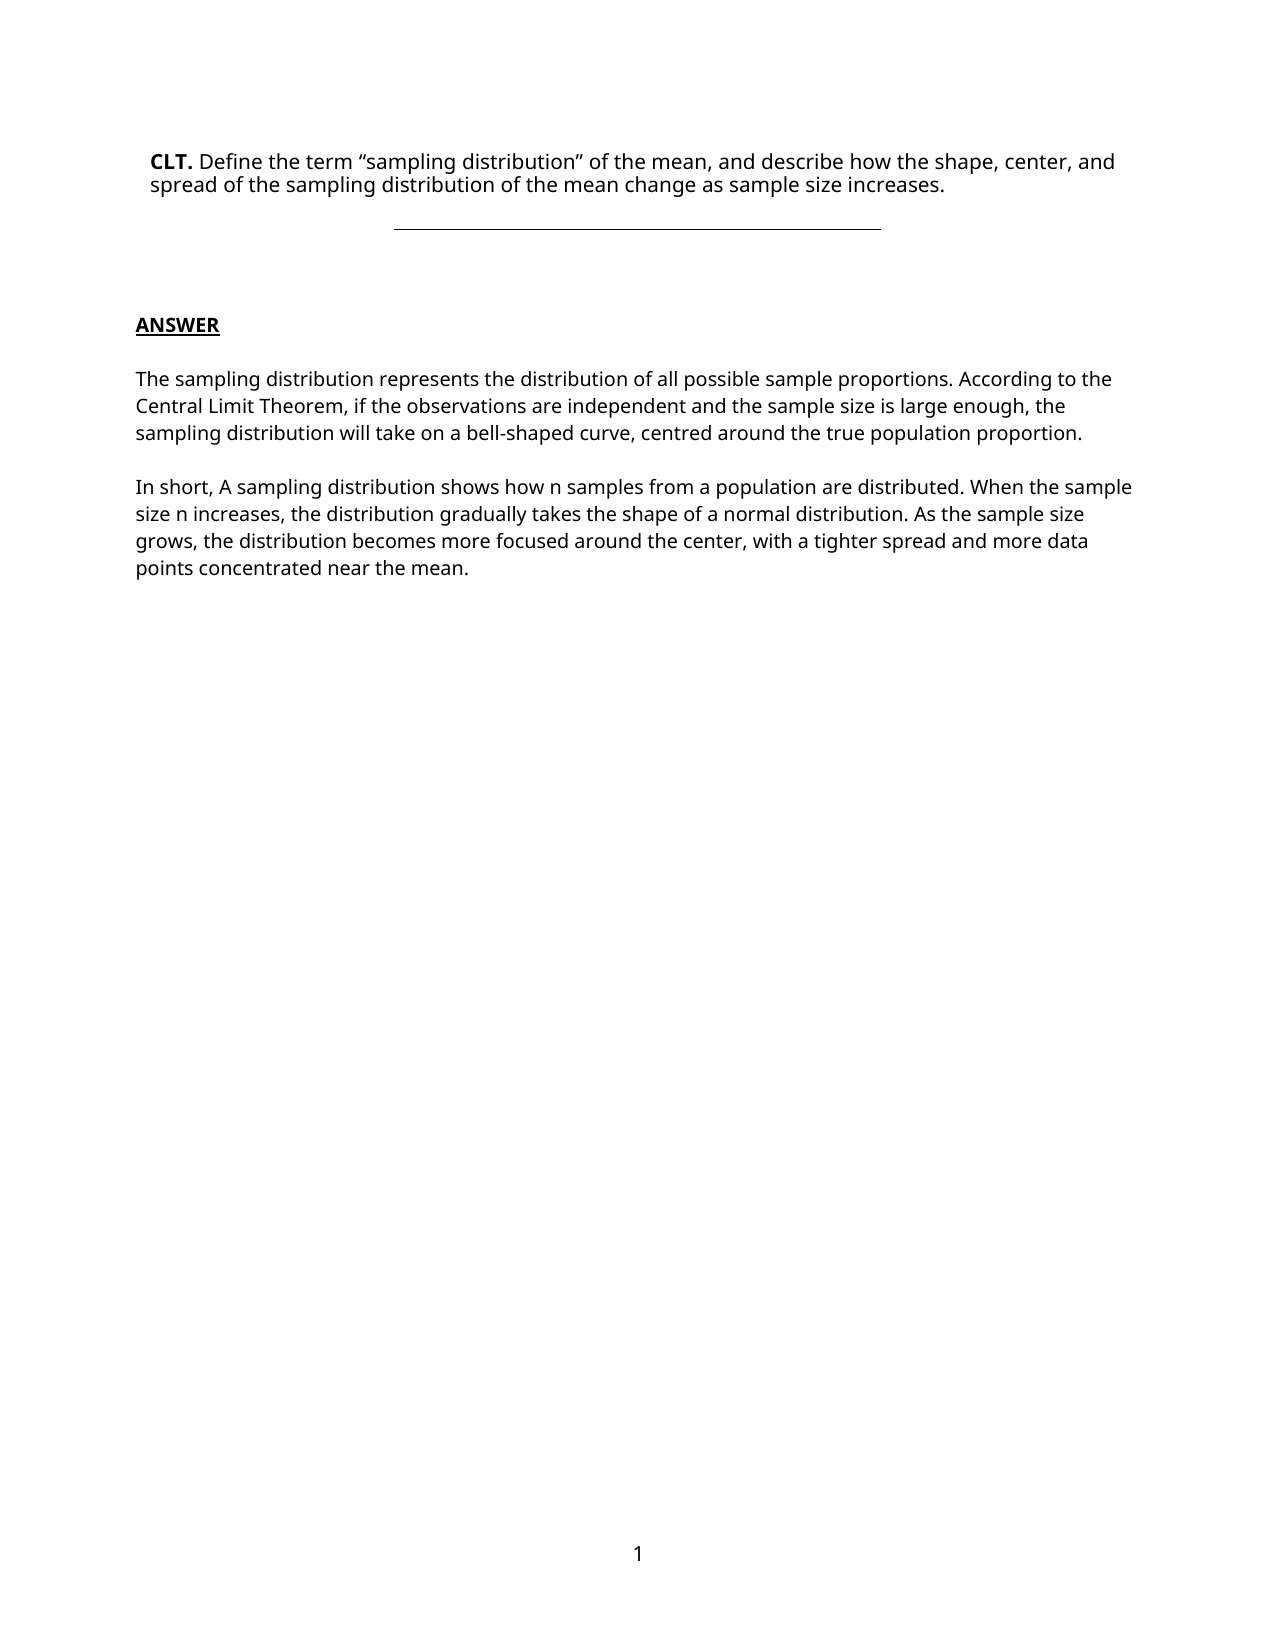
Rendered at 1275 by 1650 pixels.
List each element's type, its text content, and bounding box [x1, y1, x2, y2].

text The sampling distribution represents the distribution of all possible sample proportions. According to the Central Limit Theorem, if the observations are independent and the sample size is large enough, the sampling distribution will take on a bell-shaped curve, centred around the true population proportion. [135, 365, 1139, 446]
text CLT. Define the term “sampling distribution” of the mean, and describe how the shape, center, and spread of the sampling distribution of the mean change as sample size increases. [150, 151, 1135, 198]
text In short, A sampling distribution shows how n samples from a population are distributed. When the sample size n increases, the distribution gradually takes the shape of a normal distribution. As the sample size grows, the distribution becomes more focused around the center, with a tighter spread and more data points concentrated near the mean. [135, 473, 1139, 581]
text ANSWER [135, 311, 1139, 338]
